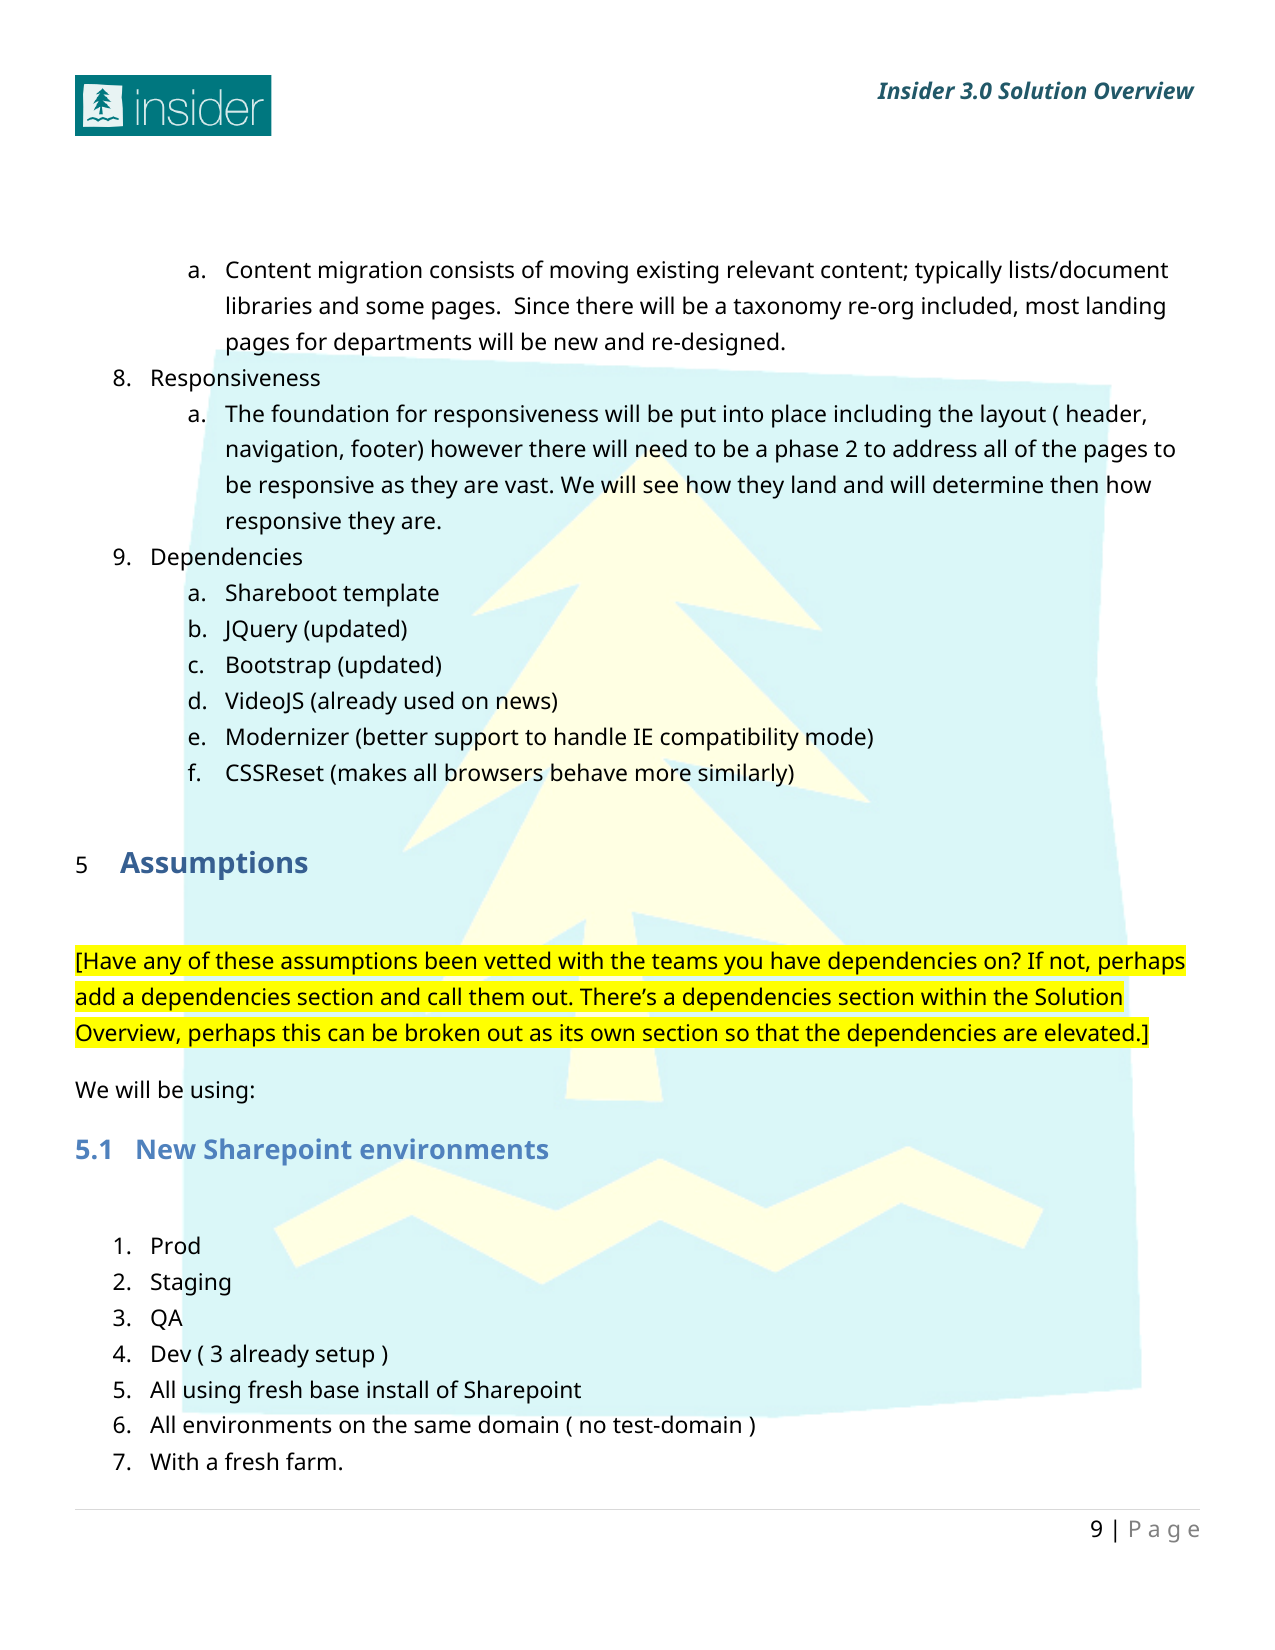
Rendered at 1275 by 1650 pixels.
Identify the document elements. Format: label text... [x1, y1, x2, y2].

list Prod [112, 1230, 1200, 1261]
list All using fresh base install of Sharepoint [112, 1373, 1200, 1405]
list QA [112, 1302, 1200, 1333]
list Shareboot template [187, 577, 1200, 608]
subtitle New Sharepoint environments [75, 1131, 1200, 1167]
list Staging [112, 1266, 1200, 1297]
list Dev ( 3 already setup ) [112, 1338, 1200, 1369]
text [Have any of these assumptions been vetted with the teams you have dependencies on? If not, perhaps add a dependencies section and call them out. There’s a dependencies section within the Solution Overview, perhaps this can be broken out as its own section so that the dependencies are elevated.] [75, 945, 1200, 1048]
list Modernizer (better support to handle IE compatibility mode) [187, 721, 1200, 752]
list VideoJS (already used on news) [187, 685, 1200, 716]
list Content migration consists of moving existing relevant content; typically lists/document libraries and some pages. Since there will be a taxonomy re-org included, most landing pages for departments will be new and re-designed. [187, 254, 1200, 357]
list Dependencies [112, 541, 1200, 572]
text We will be using: [75, 1074, 1200, 1105]
list JQuery (updated) [187, 613, 1200, 644]
picture [75, 75, 272, 136]
list All environments on the same domain ( no test-domain ) [112, 1409, 1200, 1441]
list With a fresh farm. [112, 1445, 1200, 1477]
list Bootstrap (updated) [187, 649, 1200, 680]
list CSSReset (makes all browsers behave more similarly) [187, 757, 1200, 788]
list The foundation for responsiveness will be put into place including the layout ( header, navigation, footer) however there will need to be a phase 2 to address all of the pages to be responsive as they are vast. We will see how they land and will determine then how responsive they are. [187, 397, 1200, 537]
subtitle Assumptions [75, 843, 1200, 882]
list Responsiveness [112, 362, 1200, 393]
